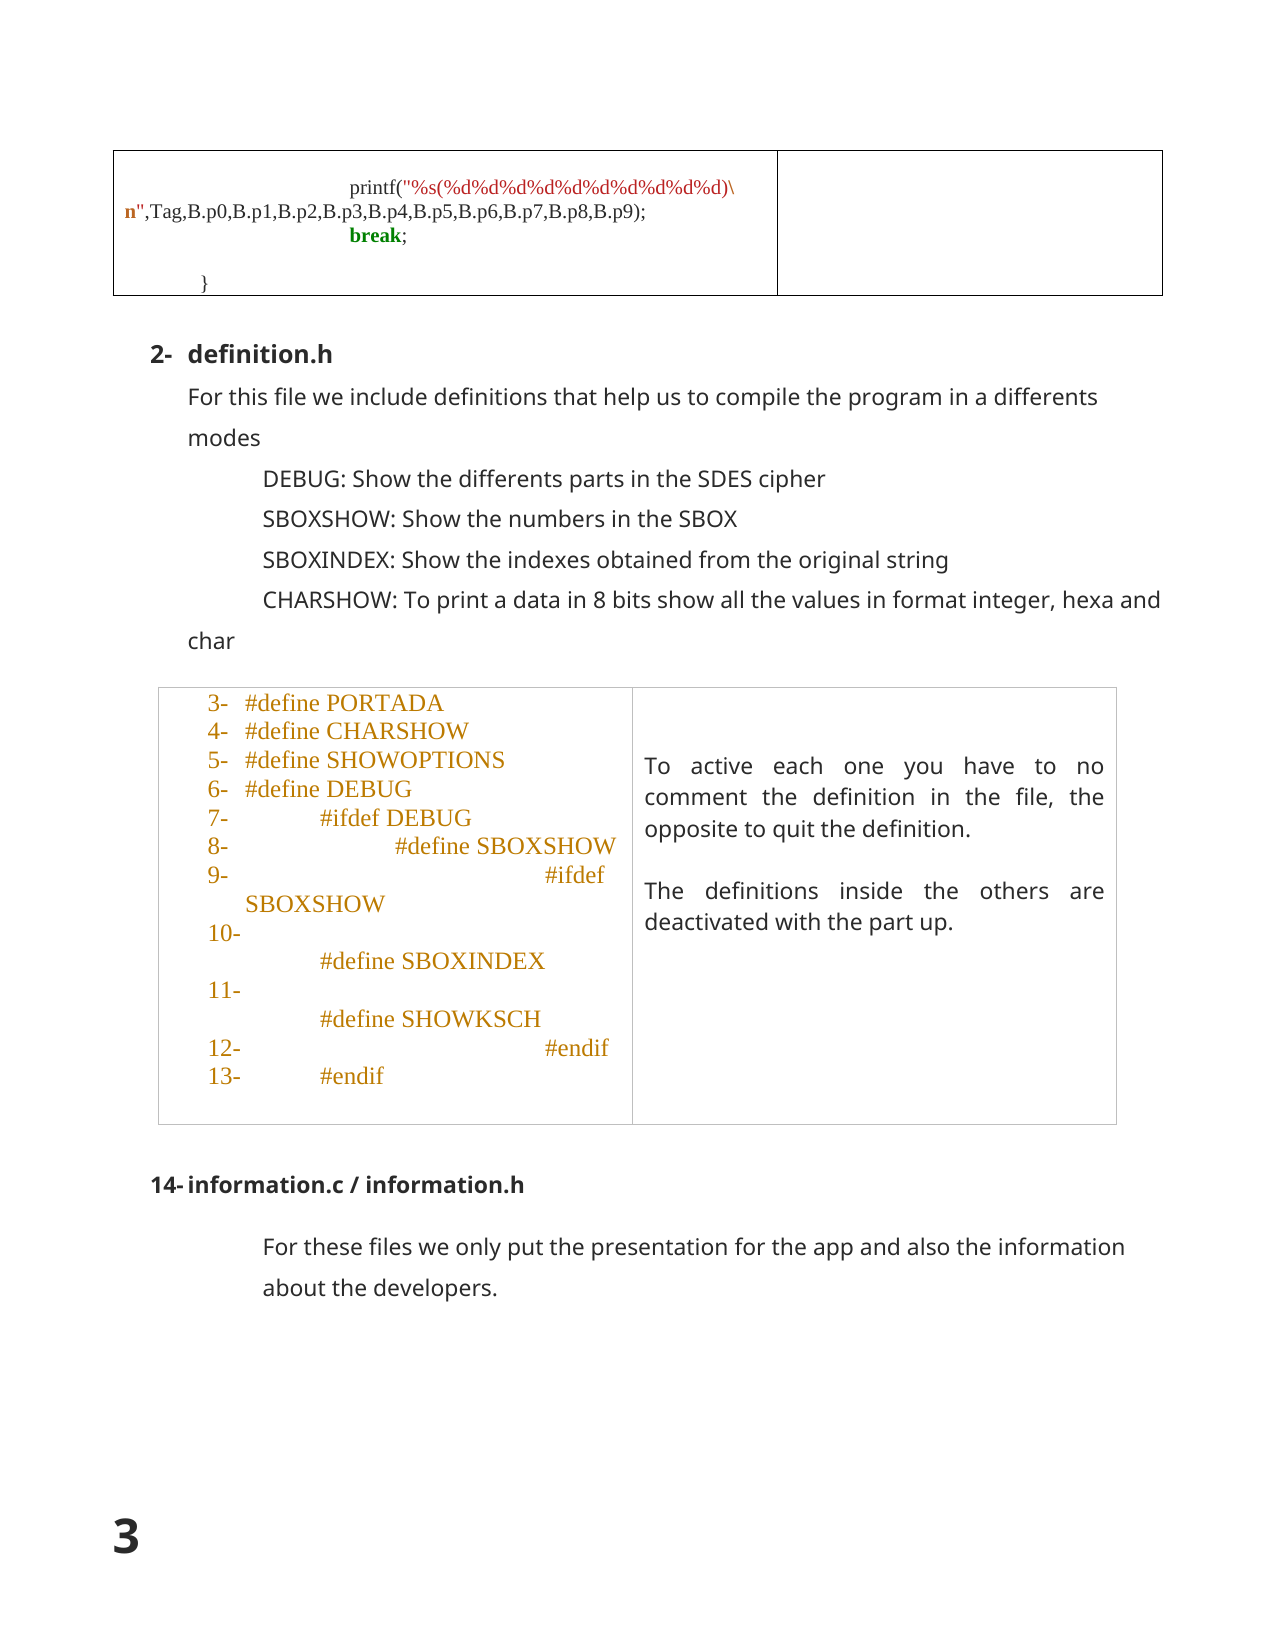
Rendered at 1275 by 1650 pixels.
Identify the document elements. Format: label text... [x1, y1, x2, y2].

table_header To active each one you have to no comment the definition in the file, the opposite to quit the definition. The definitions inside the others are deactivated with the part up. [633, 688, 1116, 1124]
list CHARSHOW: To print a data in 8 bits show all the values in format integer, hexa and char [187, 584, 1162, 656]
list SBOXSHOW: Show the numbers in the SBOX [187, 503, 1162, 534]
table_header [114, 151, 777, 295]
list information.c / information.h [150, 1169, 1162, 1201]
table_header #define PORTADA #define CHARSHOW #define SHOWOPTIONS #define DEBUG #ifdef DEBUG #define SBOXSHOW #ifdef SBOXSHOW #define SBOXINDEX #define SHOWKSCH #endif #endif [159, 688, 632, 1124]
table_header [778, 151, 1162, 295]
list SBOXINDEX: Show the indexes obtained from the original string [187, 544, 1162, 575]
text For these files we only put the presentation for the app and also the information about the developers. [262, 1231, 1162, 1303]
list For this file we include definitions that help us to compile the program in a differents modes [187, 381, 1162, 453]
list DEBUG: Show the differents parts in the SDES cipher [187, 463, 1162, 494]
list definition.h [150, 337, 1162, 371]
